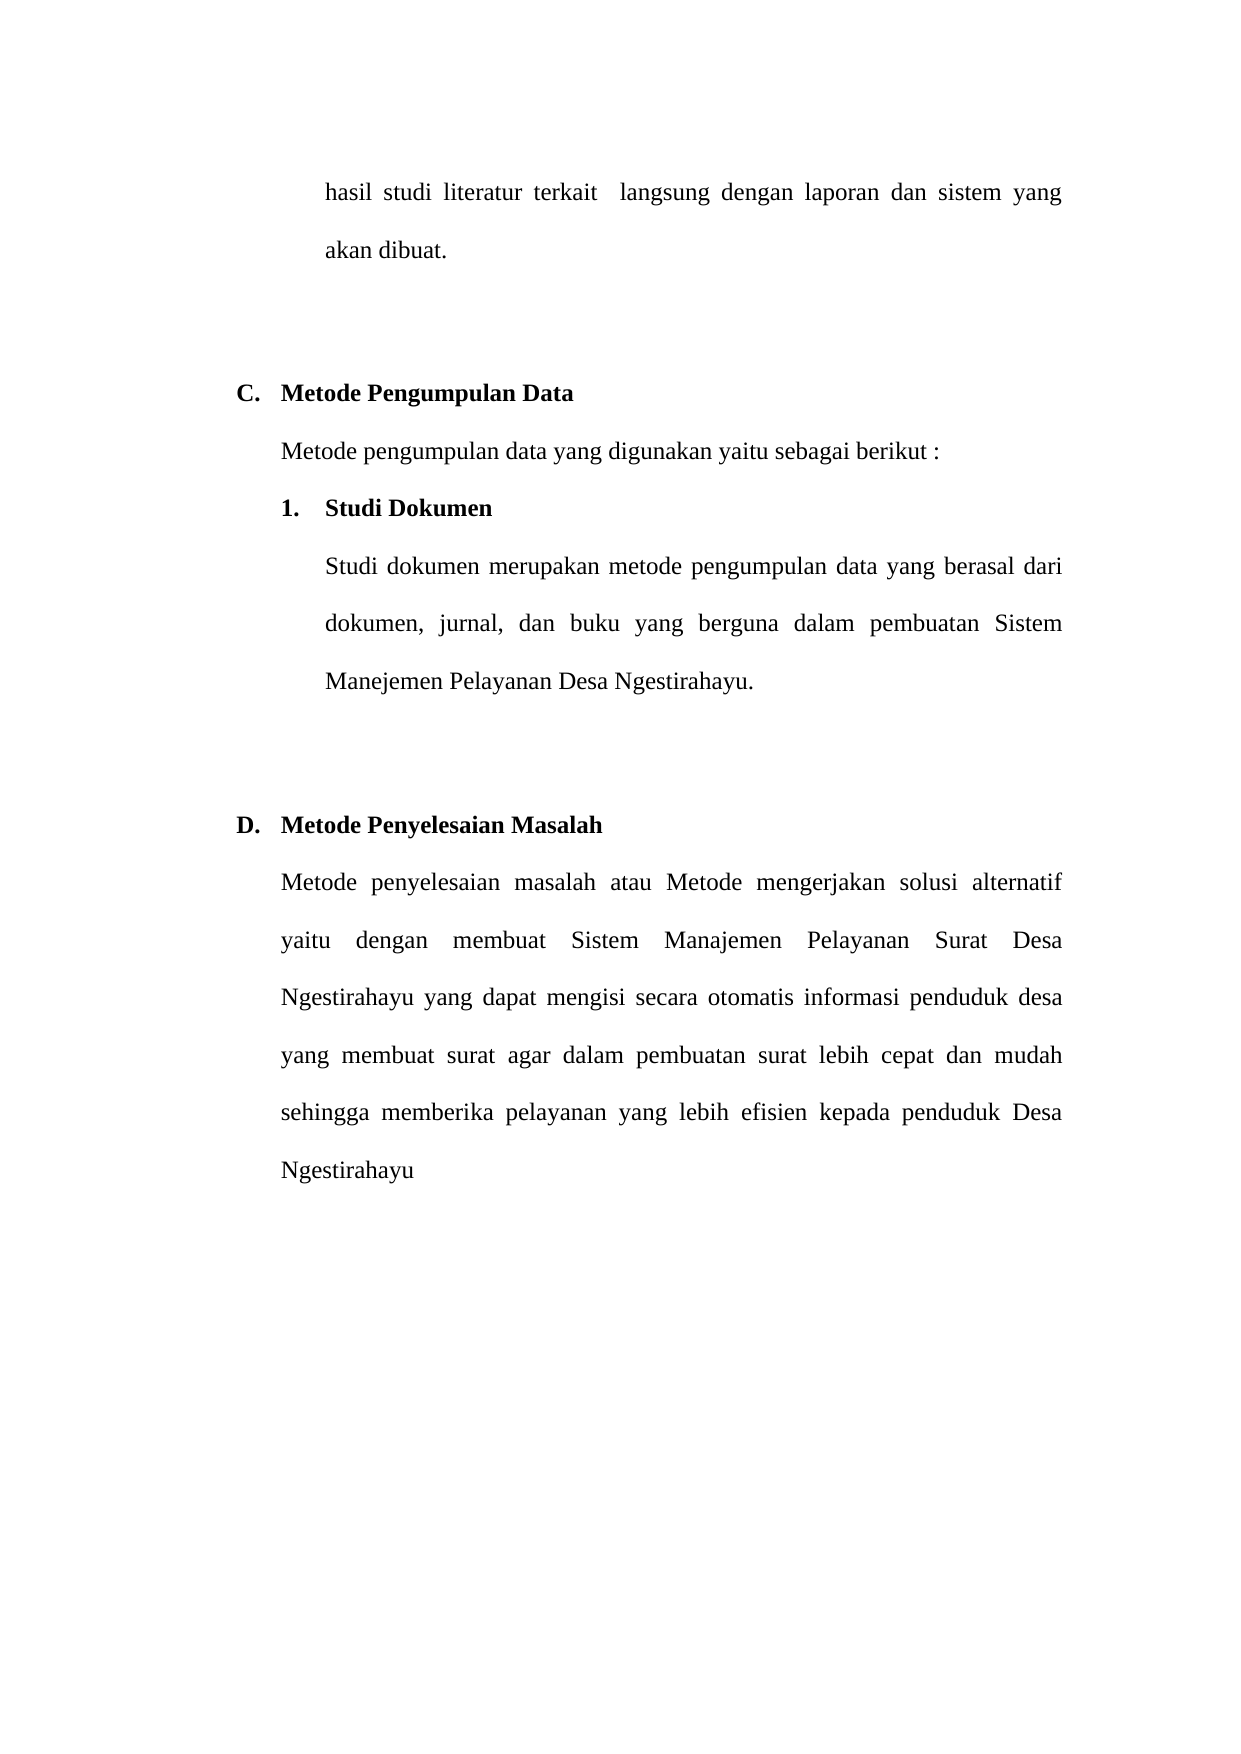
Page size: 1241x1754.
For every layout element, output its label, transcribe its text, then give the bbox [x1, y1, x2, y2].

list Studi Dokumen [281, 493, 1063, 522]
list Metode Penyelesaian Masalah [236, 810, 1063, 838]
list Studi dokumen merupakan metode pengumpulan data yang berasal dari dokumen, jurnal, dan buku yang berguna dalam pembuatan Sistem Manejemen Pelayanan Desa Ngestirahayu. [325, 551, 1063, 695]
list Metode Pengumpulan Data [236, 378, 1063, 407]
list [325, 177, 1063, 263]
list Metode penyelesaian masalah atau Metode mengerjakan solusi alternatif yaitu dengan membuat Sistem Manajemen Pelayanan Surat Desa Ngestirahayu yang dapat mengisi secara otomatis informasi penduduk desa yang membuat surat agar dalam pembuatan surat lebih cepat dan mudah sehingga memberika pelayanan yang lebih efisien kepada penduduk Desa Ngestirahayu [281, 867, 1063, 1183]
list Metode pengumpulan data yang digunakan yaitu sebagai berikut : [281, 436, 1063, 465]
